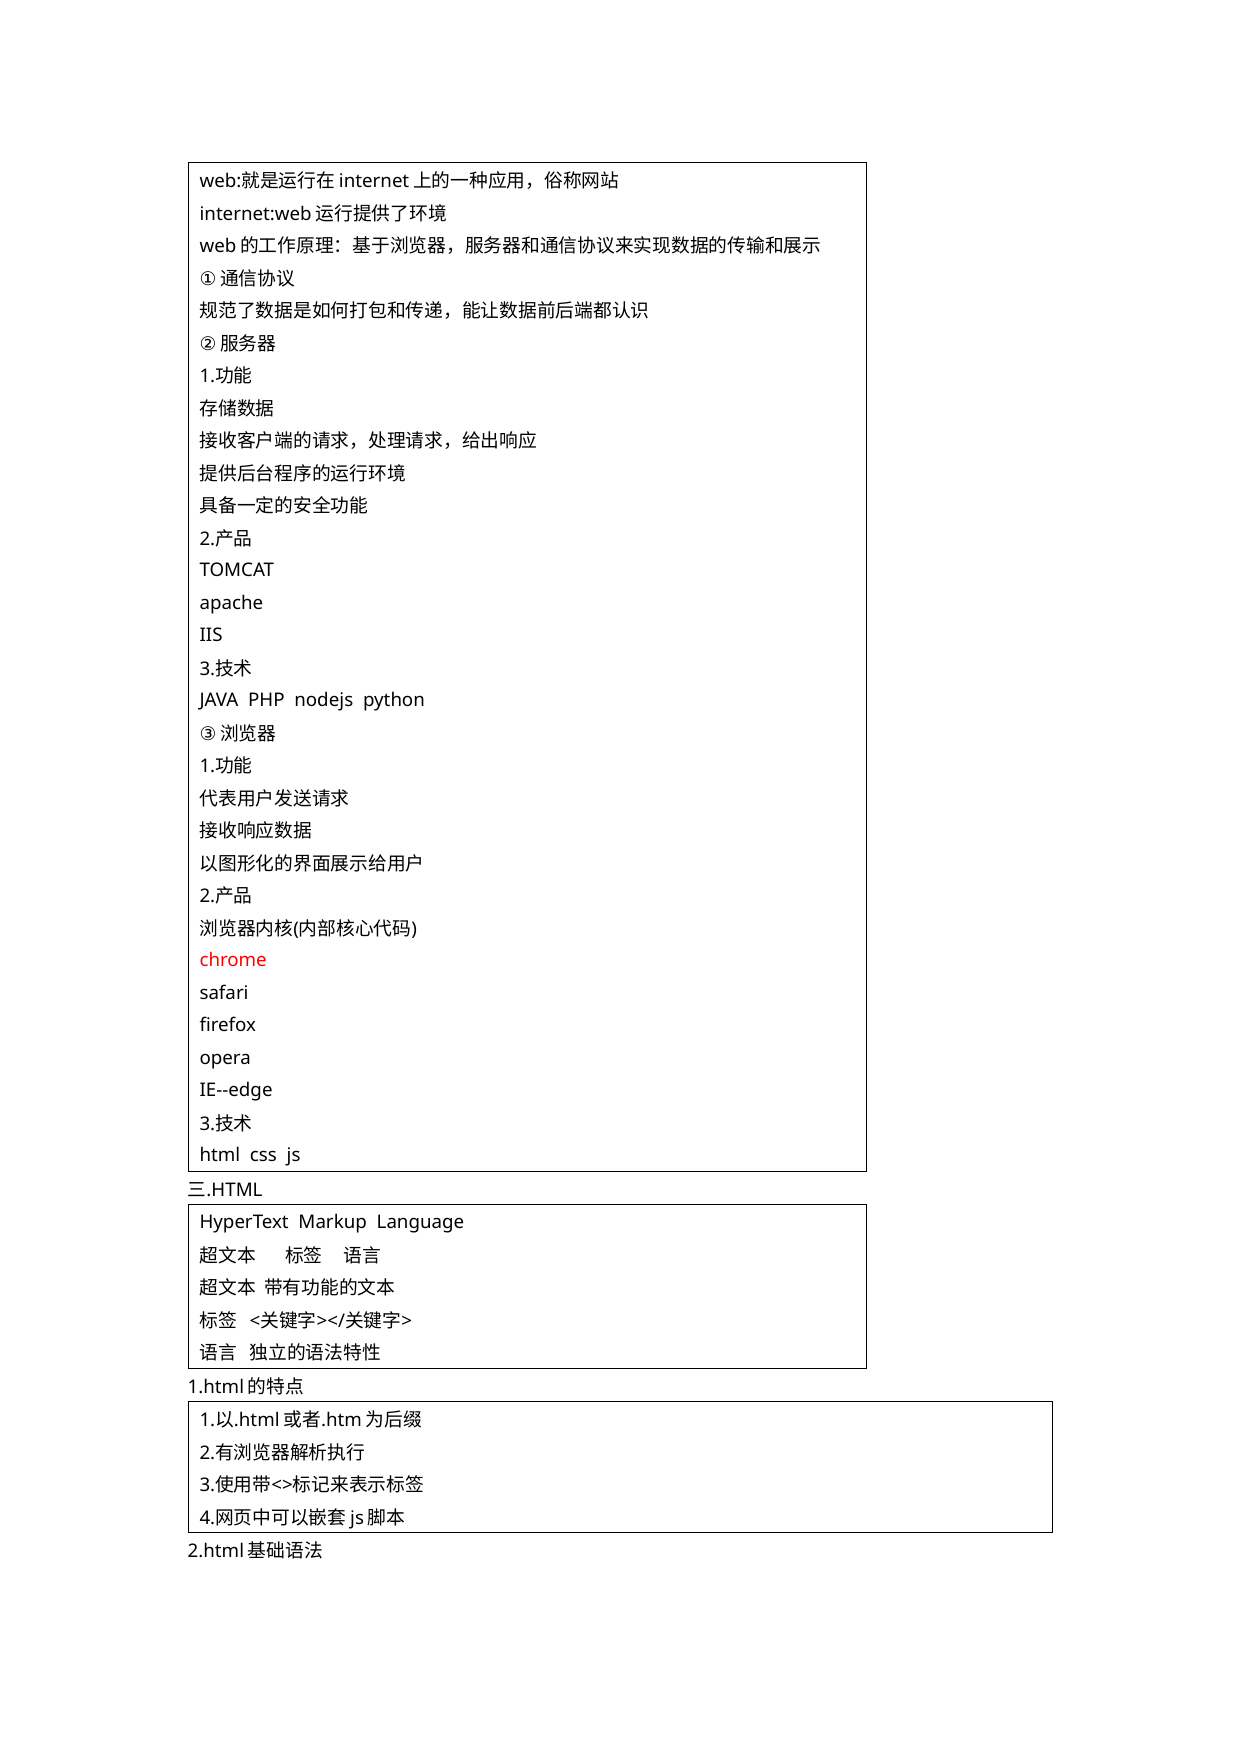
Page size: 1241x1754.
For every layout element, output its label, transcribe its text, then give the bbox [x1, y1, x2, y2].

table_header HyperText Markup Language 超文本 标签 语言 超文本 带有功能的文本 标签 <关键字></关键字> 语言 独立的语法特性 [189, 1205, 866, 1368]
table_header 1.以.html或者.htm为后缀 2.有浏览器解析执行 3.使用带<>标记来表示标签 4.网页中可以嵌套js脚本 [189, 1402, 1052, 1532]
table_header web:就是运行在internet上的一种应用，俗称网站 internet:web运行提供了环境 web的工作原理：基于浏览器，服务器和通信协议来实现数据的传输和展示 ①通信协议 规范了数据是如何打包和传递，能让数据前后端都认识 ②服务器 1.功能 存储数据 接收客户端的请求，处理请求，给出响应 提供后台程序的运行环境 具备一定的安全功能 2.产品 TOMCAT apache IIS 3.技术 JAVA PHP nodejs python ③浏览器 1.功能 代表用户发送请求 接收响应数据 以图形化的界面展示给用户 2.产品 浏览器内核(内部核心代码) chrome safari firefox opera IE--edge 3.技术 html css js [189, 163, 866, 1171]
text 三.HTML [187, 1172, 1053, 1204]
text 2.html基础语法 [187, 1533, 1053, 1566]
text 1.html的特点 [187, 1369, 1053, 1401]
